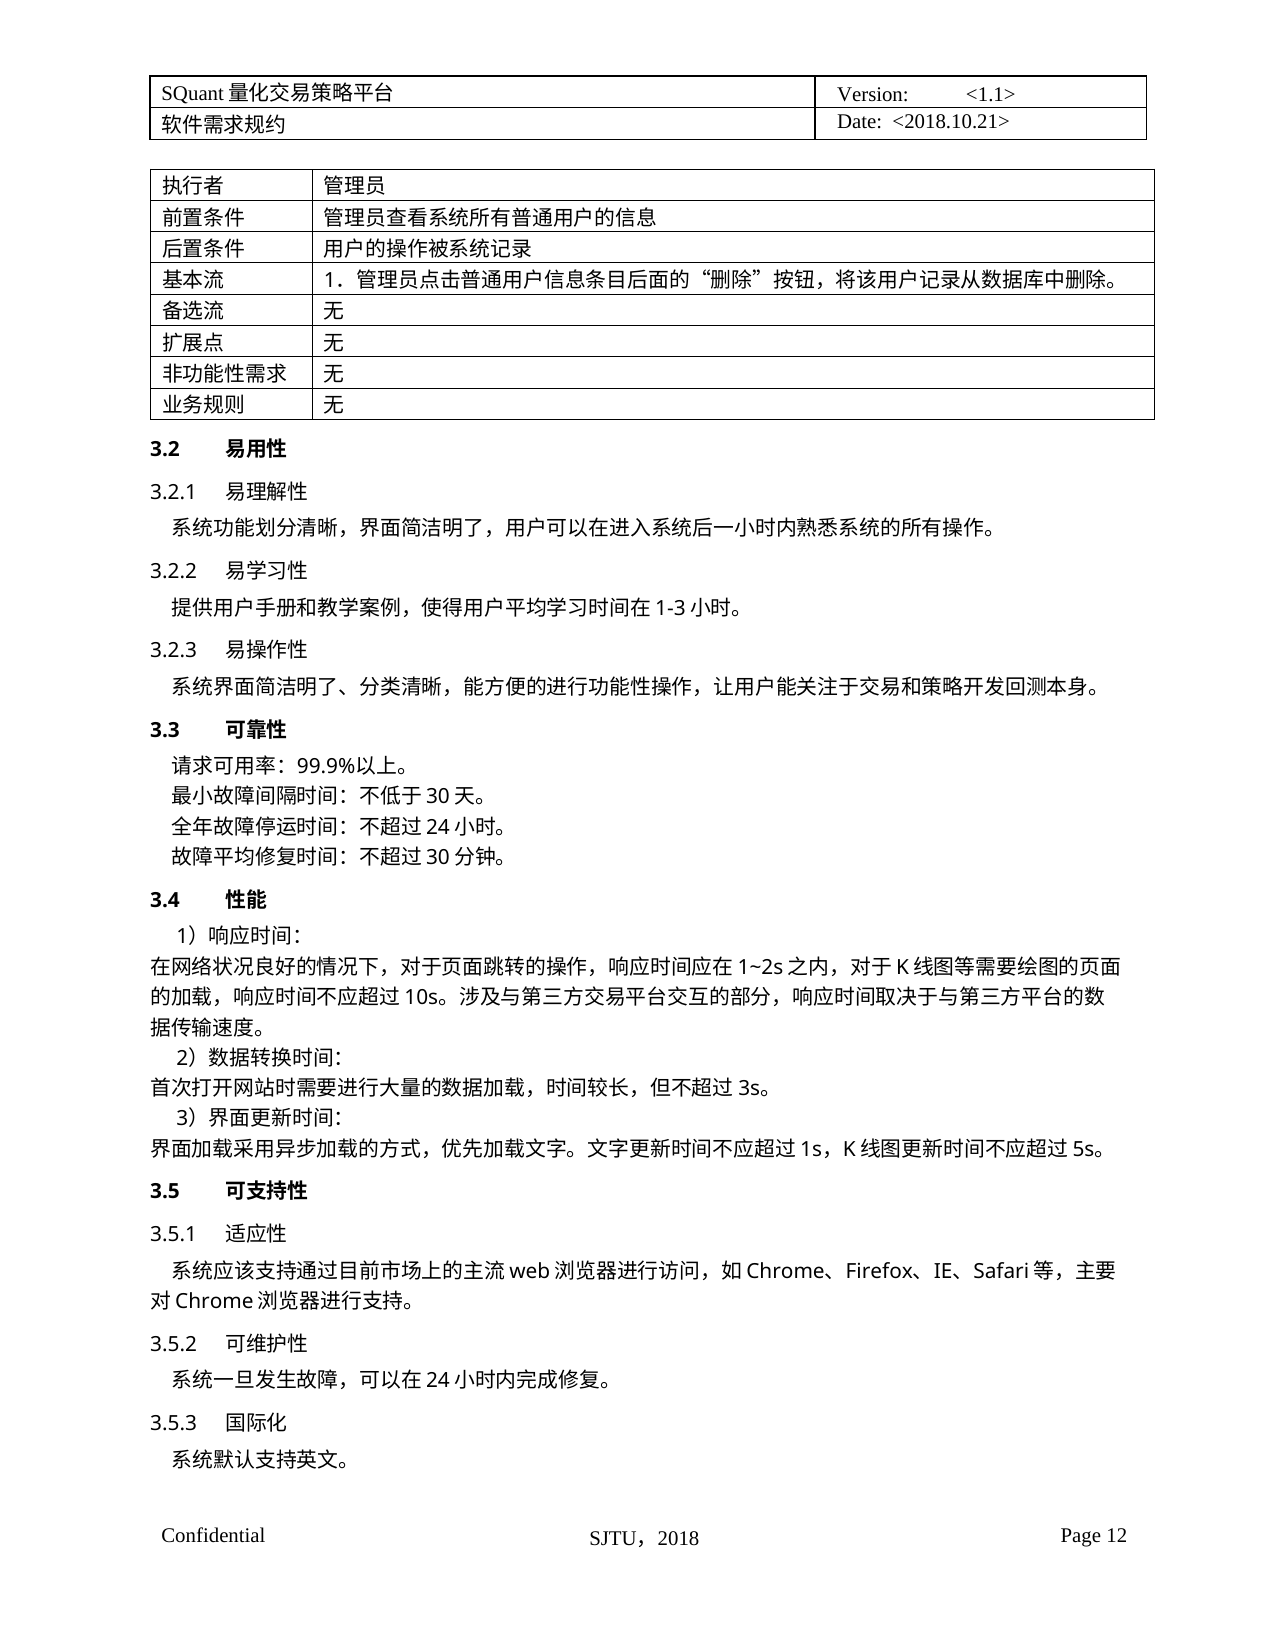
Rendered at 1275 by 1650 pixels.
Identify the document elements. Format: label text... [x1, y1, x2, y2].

subtitle 易理解性 [150, 475, 1125, 505]
text 全年故障停运时间：不超过24小时。 [150, 810, 1125, 840]
subtitle 适应性 [150, 1217, 1125, 1248]
subtitle 易操作性 [150, 634, 1125, 664]
text 最小故障间隔时间：不低于30天。 [150, 780, 1125, 810]
subtitle 可靠性 [150, 713, 1125, 743]
table_cell 后置条件 [151, 232, 312, 262]
table_cell 管理员查看系统所有普通用户的信息 [313, 201, 1154, 231]
text 1）响应时间： [150, 920, 1125, 950]
subtitle 国际化 [150, 1407, 1125, 1437]
text 系统应该支持通过目前市场上的主流web浏览器进行访问，如Chrome、Firefox、IE、Safari等，主要对Chrome浏览器进行支持。 [150, 1254, 1125, 1315]
table_cell 无 [313, 295, 1154, 325]
subtitle 易学习性 [150, 554, 1125, 584]
text 系统界面简洁明了、分类清晰，能方便的进行功能性操作，让用户能关注于交易和策略开发回测本身。 [150, 670, 1125, 700]
text 请求可用率：99.9%以上。 [150, 749, 1125, 780]
table_cell 无 [313, 357, 1154, 387]
table_cell 基本流 [151, 263, 312, 294]
table_cell 备选流 [151, 295, 312, 325]
table_cell 业务规则 [151, 389, 312, 419]
table_cell 管理员 [313, 170, 1154, 200]
text 3）界面更新时间： [150, 1102, 1125, 1132]
subtitle 可支持性 [150, 1175, 1125, 1205]
text 在网络状况良好的情况下，对于页面跳转的操作，响应时间应在1~2s之内，对于K线图等需要绘图的页面的加载，响应时间不应超过10s。涉及与第三方交易平台交互的部分，响应时间取决于与第三方平台的数据传输速度。 [150, 950, 1125, 1041]
table_cell 无 [313, 326, 1154, 356]
text 故障平均修复时间：不超过30分钟。 [150, 840, 1125, 871]
table_cell 前置条件 [151, 201, 312, 231]
text 系统一旦发生故障，可以在24小时内完成修复。 [150, 1364, 1125, 1394]
text 系统功能划分清晰，界面简洁明了，用户可以在进入系统后一小时内熟悉系统的所有操作。 [150, 512, 1125, 542]
text 2）数据转换时间： [150, 1041, 1125, 1071]
table_cell 非功能性需求 [151, 357, 312, 387]
text 系统默认支持英文。 [150, 1443, 1125, 1473]
subtitle 性能 [150, 883, 1125, 913]
subtitle 可维护性 [150, 1327, 1125, 1357]
table_cell 无 [313, 389, 1154, 419]
text 界面加载采用异步加载的方式，优先加载文字。文字更新时间不应超过1s，K线图更新时间不应超过5s。 [150, 1132, 1125, 1162]
table_cell 用户的操作被系统记录 [313, 232, 1154, 262]
text 首次打开网站时需要进行大量的数据加载，时间较长，但不超过 3s。 [150, 1071, 1125, 1102]
table_cell 1．管理员点击普通用户信息条目后面的“删除”按钮，将该用户记录从数据库中删除。 [313, 263, 1154, 294]
table_cell 扩展点 [151, 326, 312, 356]
table_cell 执行者 [151, 170, 312, 200]
text 提供用户手册和教学案例，使得用户平均学习时间在1-3小时。 [150, 591, 1125, 621]
subtitle 易用性 [150, 432, 1125, 462]
